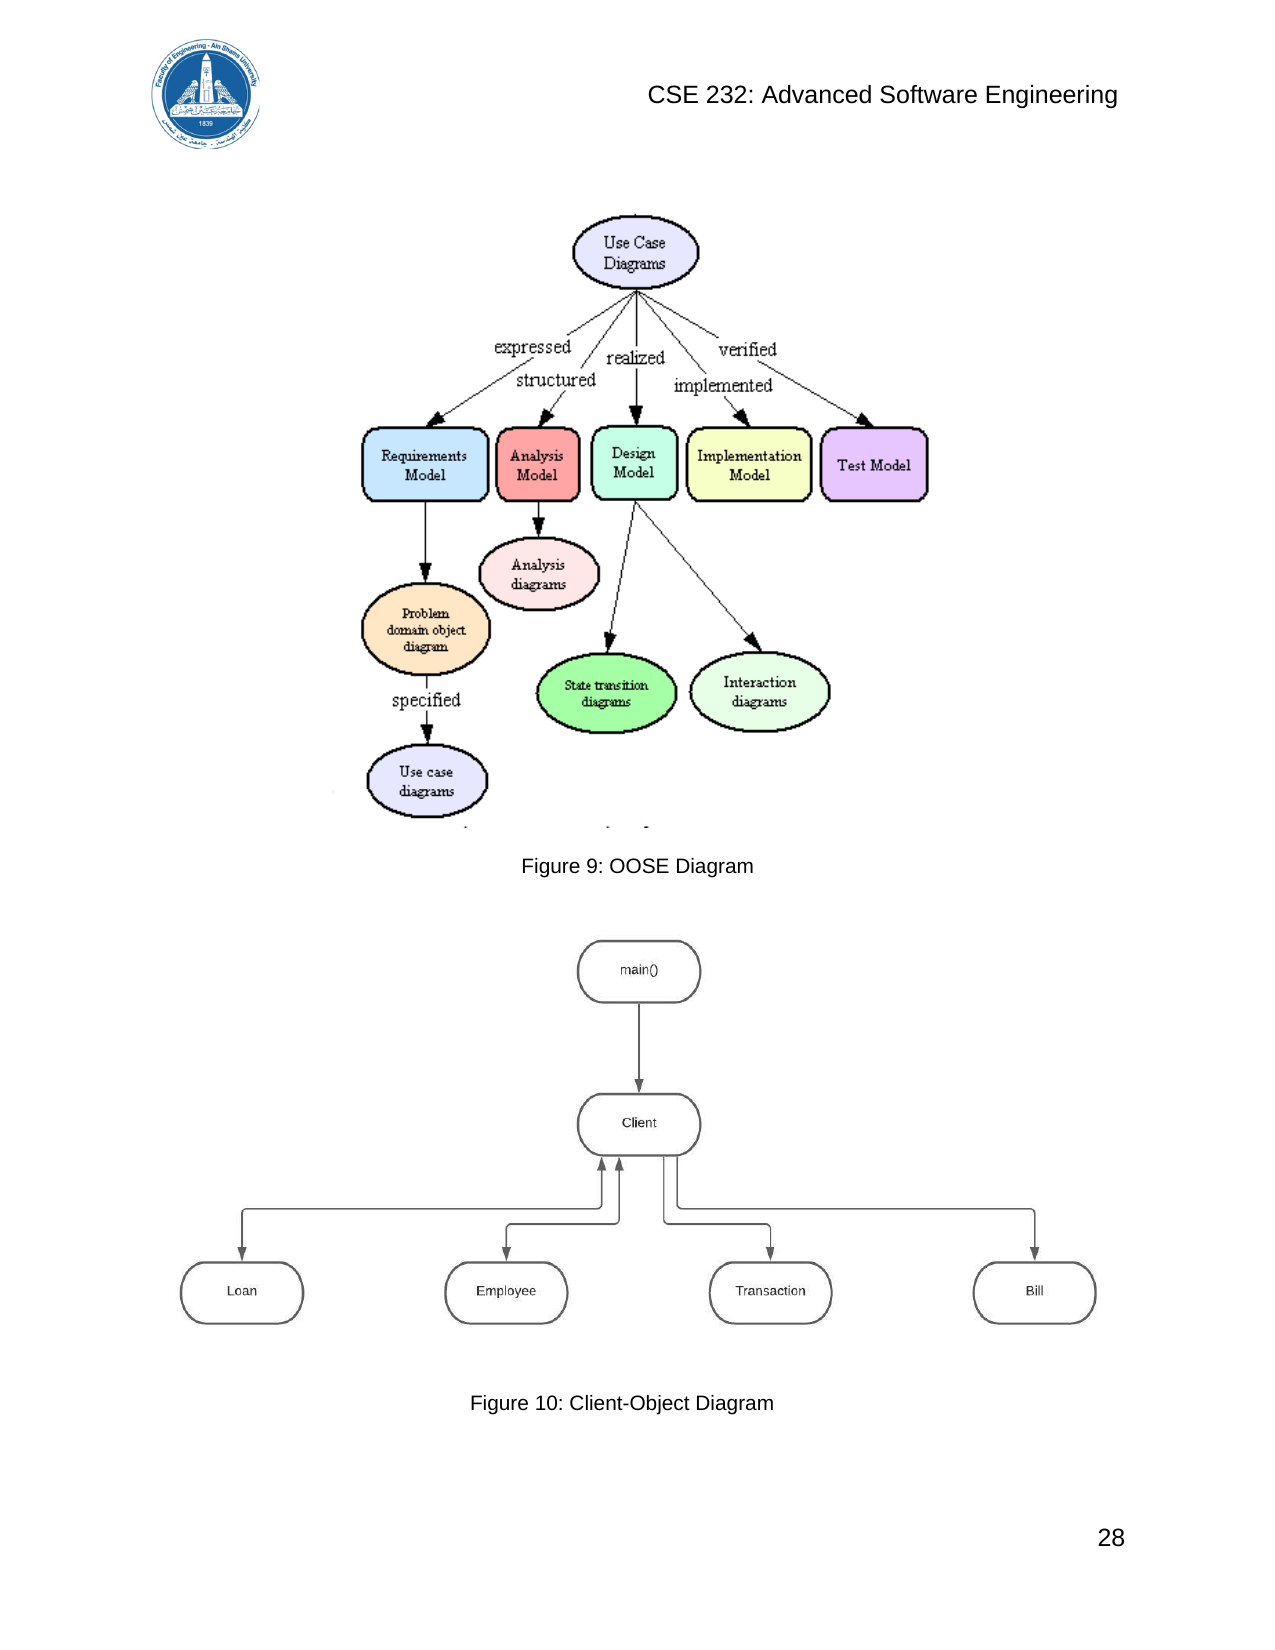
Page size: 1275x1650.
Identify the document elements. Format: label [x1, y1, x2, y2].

picture [331, 203, 944, 828]
picture [150, 38, 259, 148]
picture [150, 910, 1125, 1340]
